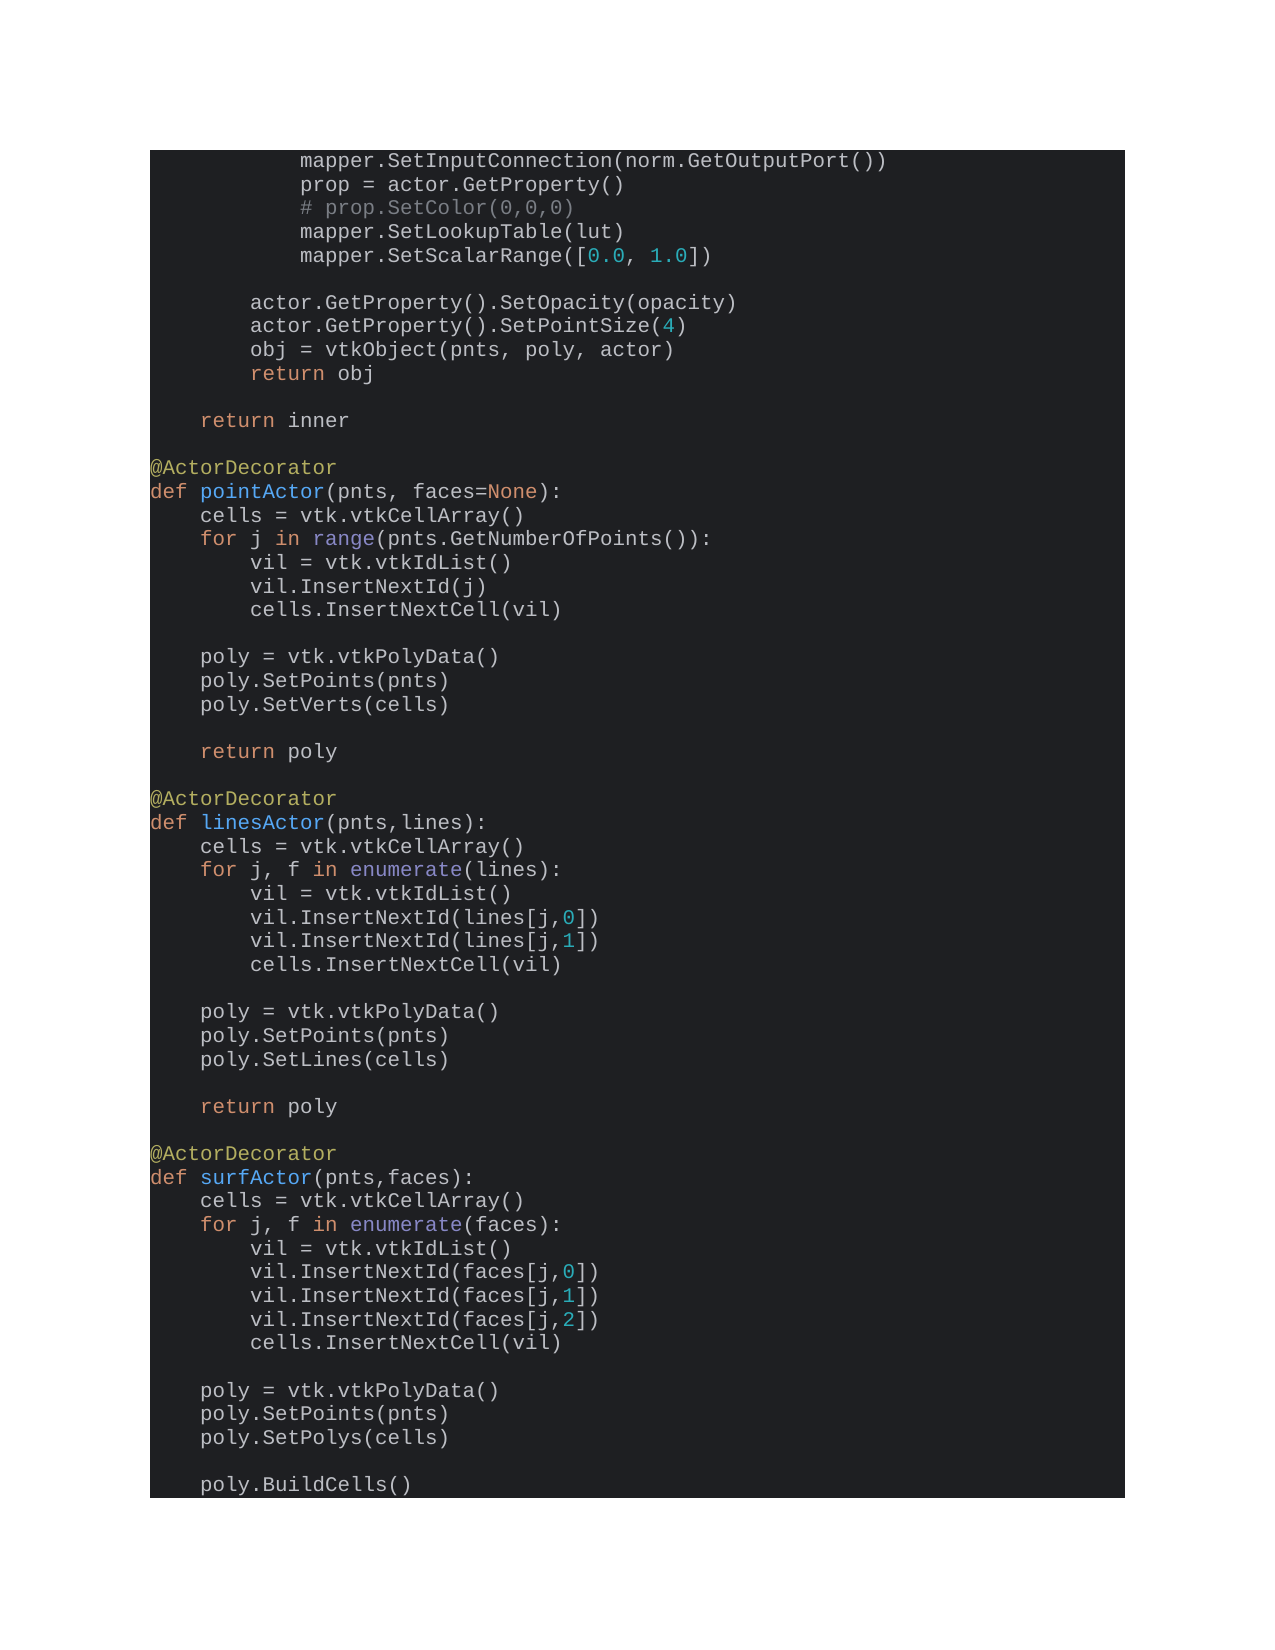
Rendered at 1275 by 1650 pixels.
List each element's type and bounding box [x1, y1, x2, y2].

text [150, 150, 1125, 1498]
